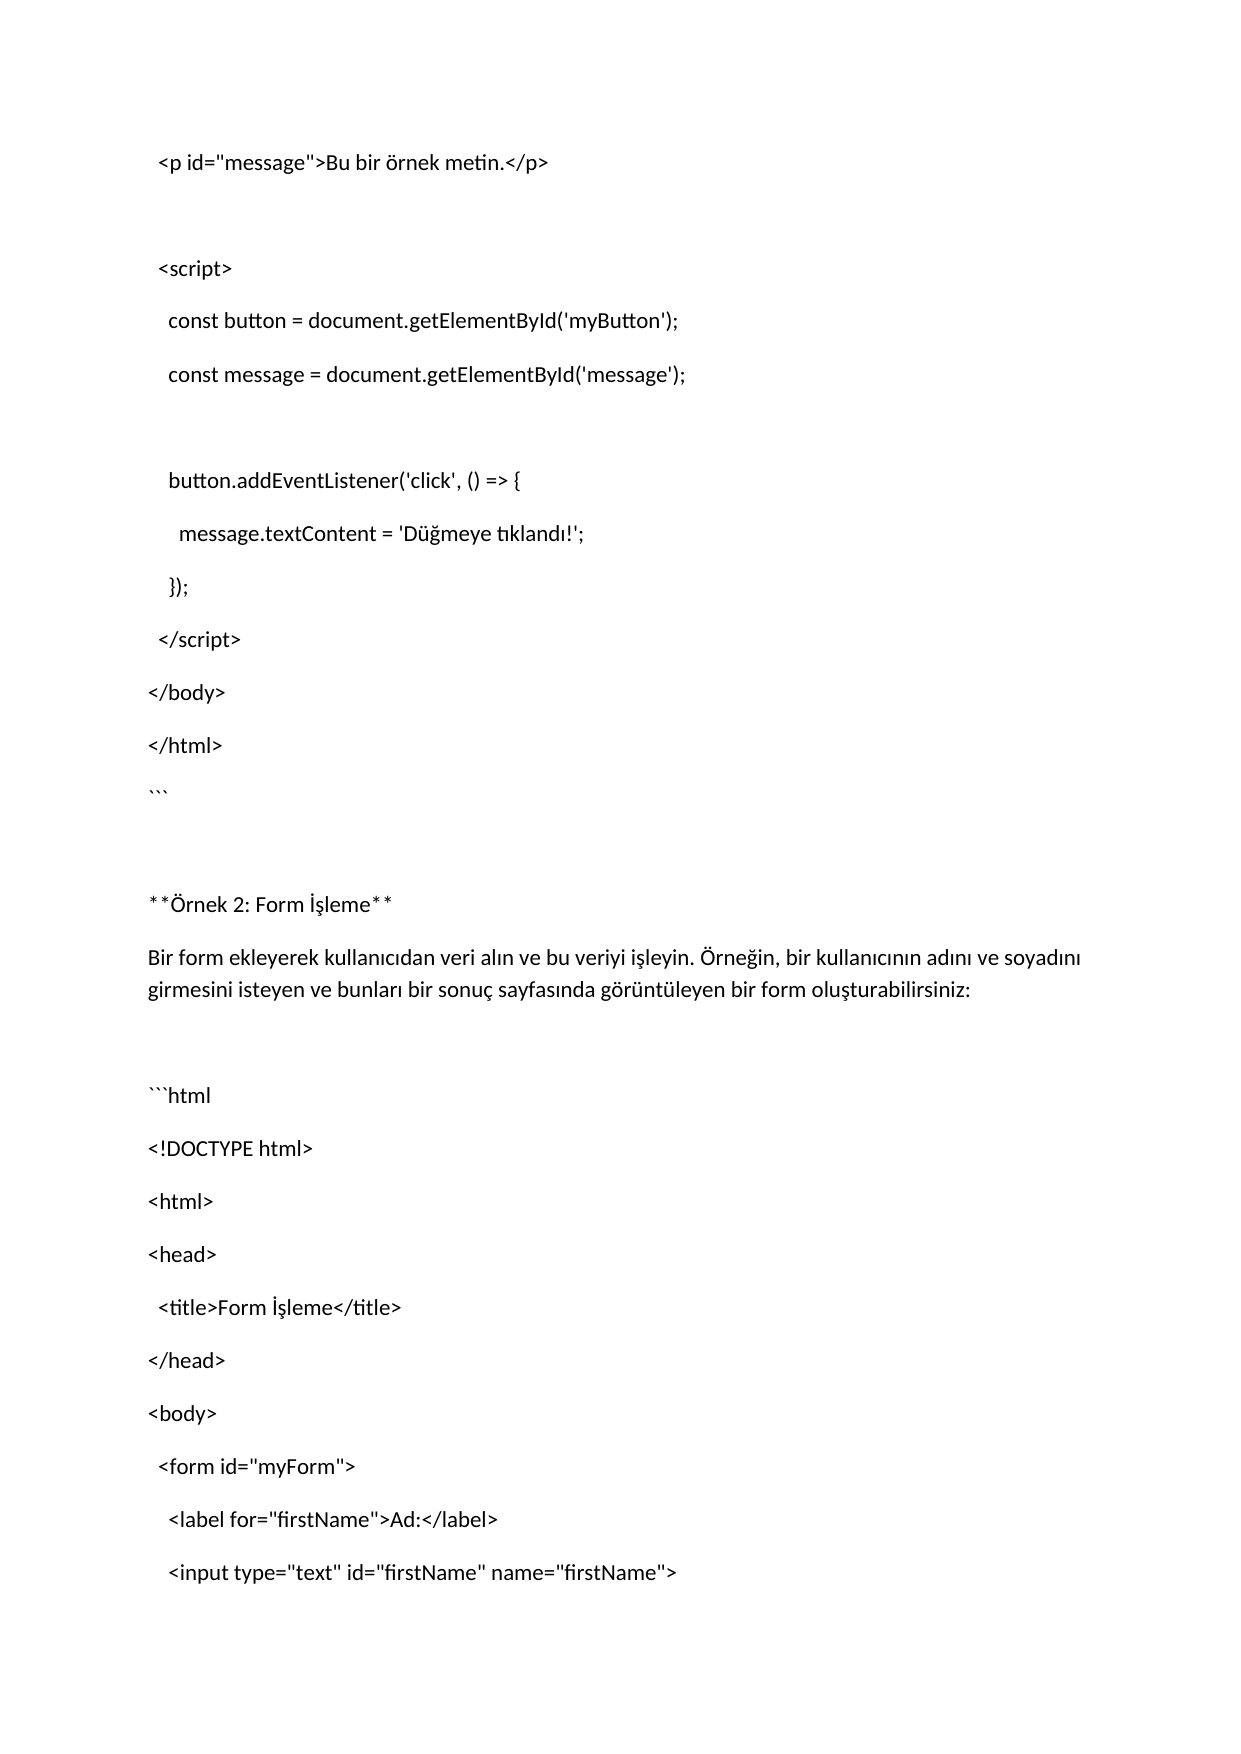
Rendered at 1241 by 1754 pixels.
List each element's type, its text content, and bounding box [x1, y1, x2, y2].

text </body> [148, 678, 1093, 706]
text </script> [148, 625, 1093, 653]
text const message = document.getElementById('message'); [148, 360, 1093, 388]
text const button = document.getElementById('myButton'); [148, 307, 1093, 335]
text <script> [148, 254, 1093, 282]
text </html> [148, 731, 1093, 759]
text </head> [148, 1346, 1093, 1374]
text message.textContent = 'Düğmeye tıklandı!'; [148, 519, 1093, 547]
text ``` [148, 784, 1093, 812]
text Bir form ekleyerek kullanıcıdan veri alın ve bu veriyi işleyin. Örneğin, bir kullanıcının adını ve soyadını girmesini isteyen ve bunları bir sonuç sayfasında görüntüleyen bir form oluşturabilirsiniz: [148, 943, 1093, 1003]
text <html> [148, 1187, 1093, 1215]
text **Örnek 2: Form İşleme** [148, 890, 1093, 918]
text <!DOCTYPE html> [148, 1134, 1093, 1162]
text <input type="text" id="firstName" name="firstName"> [148, 1558, 1093, 1586]
text <title>Form İşleme</title> [148, 1293, 1093, 1321]
text <head> [148, 1240, 1093, 1268]
text button.addEventListener('click', () => { [148, 466, 1093, 494]
text ```html [148, 1081, 1093, 1109]
text <p id="message">Bu bir örnek metin.</p> [148, 148, 1093, 176]
text <label for="firstName">Ad:</label> [148, 1505, 1093, 1533]
text <body> [148, 1399, 1093, 1427]
text <form id="myForm"> [148, 1452, 1093, 1480]
text }); [148, 572, 1093, 600]
